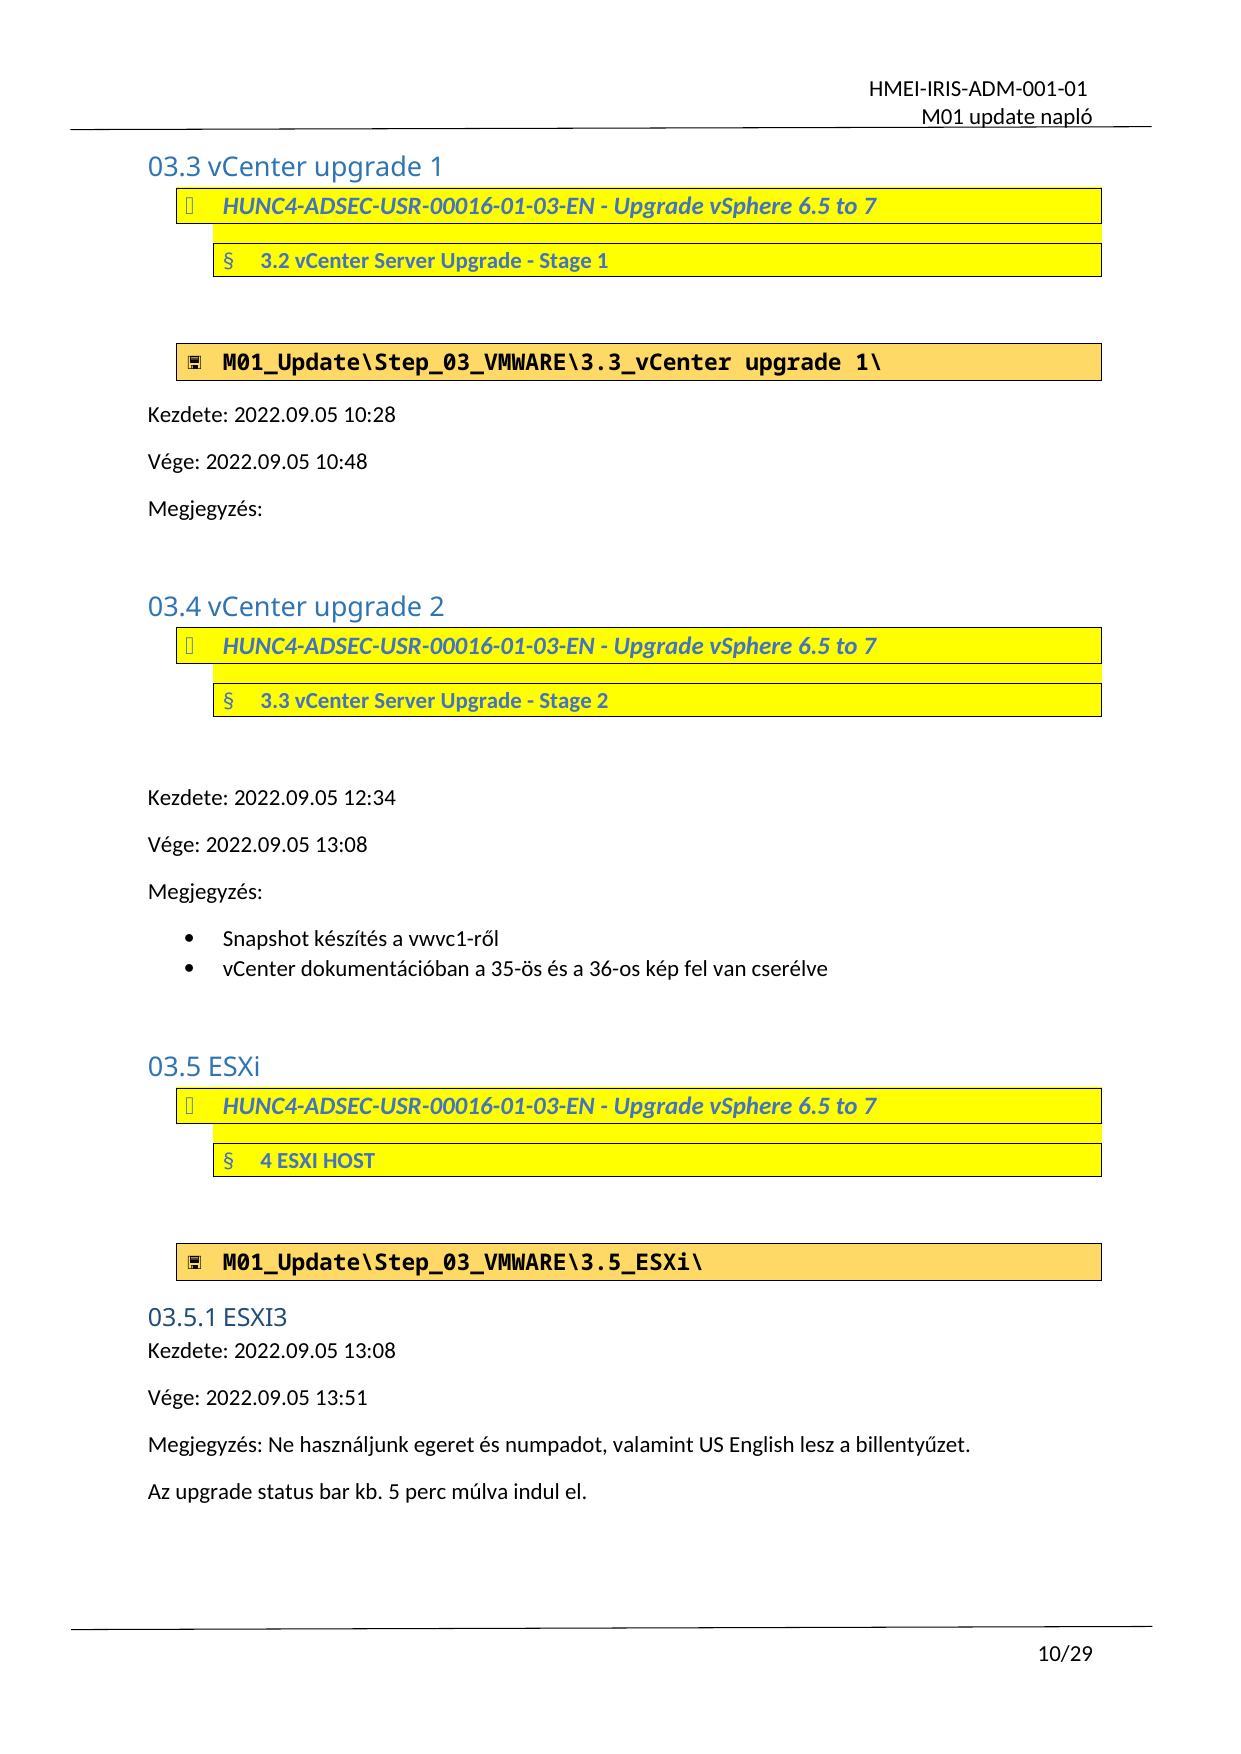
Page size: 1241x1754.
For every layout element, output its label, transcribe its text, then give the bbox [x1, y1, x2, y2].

text 4 ESXI HOST [214, 1144, 1101, 1176]
text Vége: 2022.09.05 13:08 [148, 830, 1093, 858]
text Az upgrade status bar kb. 5 perc múlva indul el. [148, 1477, 1093, 1505]
subtitle ESXI3 [148, 1300, 1093, 1334]
subtitle vCenter upgrade 1 [148, 148, 1093, 184]
text Megjegyzés: [148, 494, 1093, 522]
text M01_Update\Step_03_VMWARE\3.5_ESXi\ [177, 1244, 1101, 1280]
text Kezdete: 2022.09.05 12:34 [148, 783, 1093, 811]
text Megjegyzés: Ne használjunk egeret és numpadot, valamint US English lesz a billentyűzet. [148, 1430, 1093, 1458]
text Kezdete: 2022.09.05 10:28 [148, 400, 1093, 428]
text Megjegyzés: [148, 877, 1093, 905]
text Kezdete: 2022.09.05 13:08 [148, 1337, 1093, 1365]
subtitle ESXi [148, 1048, 1093, 1084]
text Vége: 2022.09.05 10:48 [148, 447, 1093, 475]
text 3.2 vCenter Server Upgrade - Stage 1 [214, 244, 1101, 276]
text HUNC4-ADSEC-USR-00016-01-03-EN - Upgrade vSphere 6.5 to 7 [177, 1089, 1101, 1123]
text M01_Update\Step_03_VMWARE\3.3_vCenter upgrade 1\ [177, 344, 1101, 380]
text HUNC4-ADSEC-USR-00016-01-03-EN - Upgrade vSphere 6.5 to 7 [177, 628, 1101, 663]
subtitle vCenter upgrade 2 [148, 587, 1093, 624]
text Vége: 2022.09.05 13:51 [148, 1383, 1093, 1412]
list Snapshot készítés a vwvc1-ről [185, 924, 1093, 952]
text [177, 189, 1101, 223]
text 3.3 vCenter Server Upgrade - Stage 2 [214, 684, 1101, 716]
list vCenter dokumentációban a 35-ös és a 36-os kép fel van cserélve [185, 954, 1093, 982]
